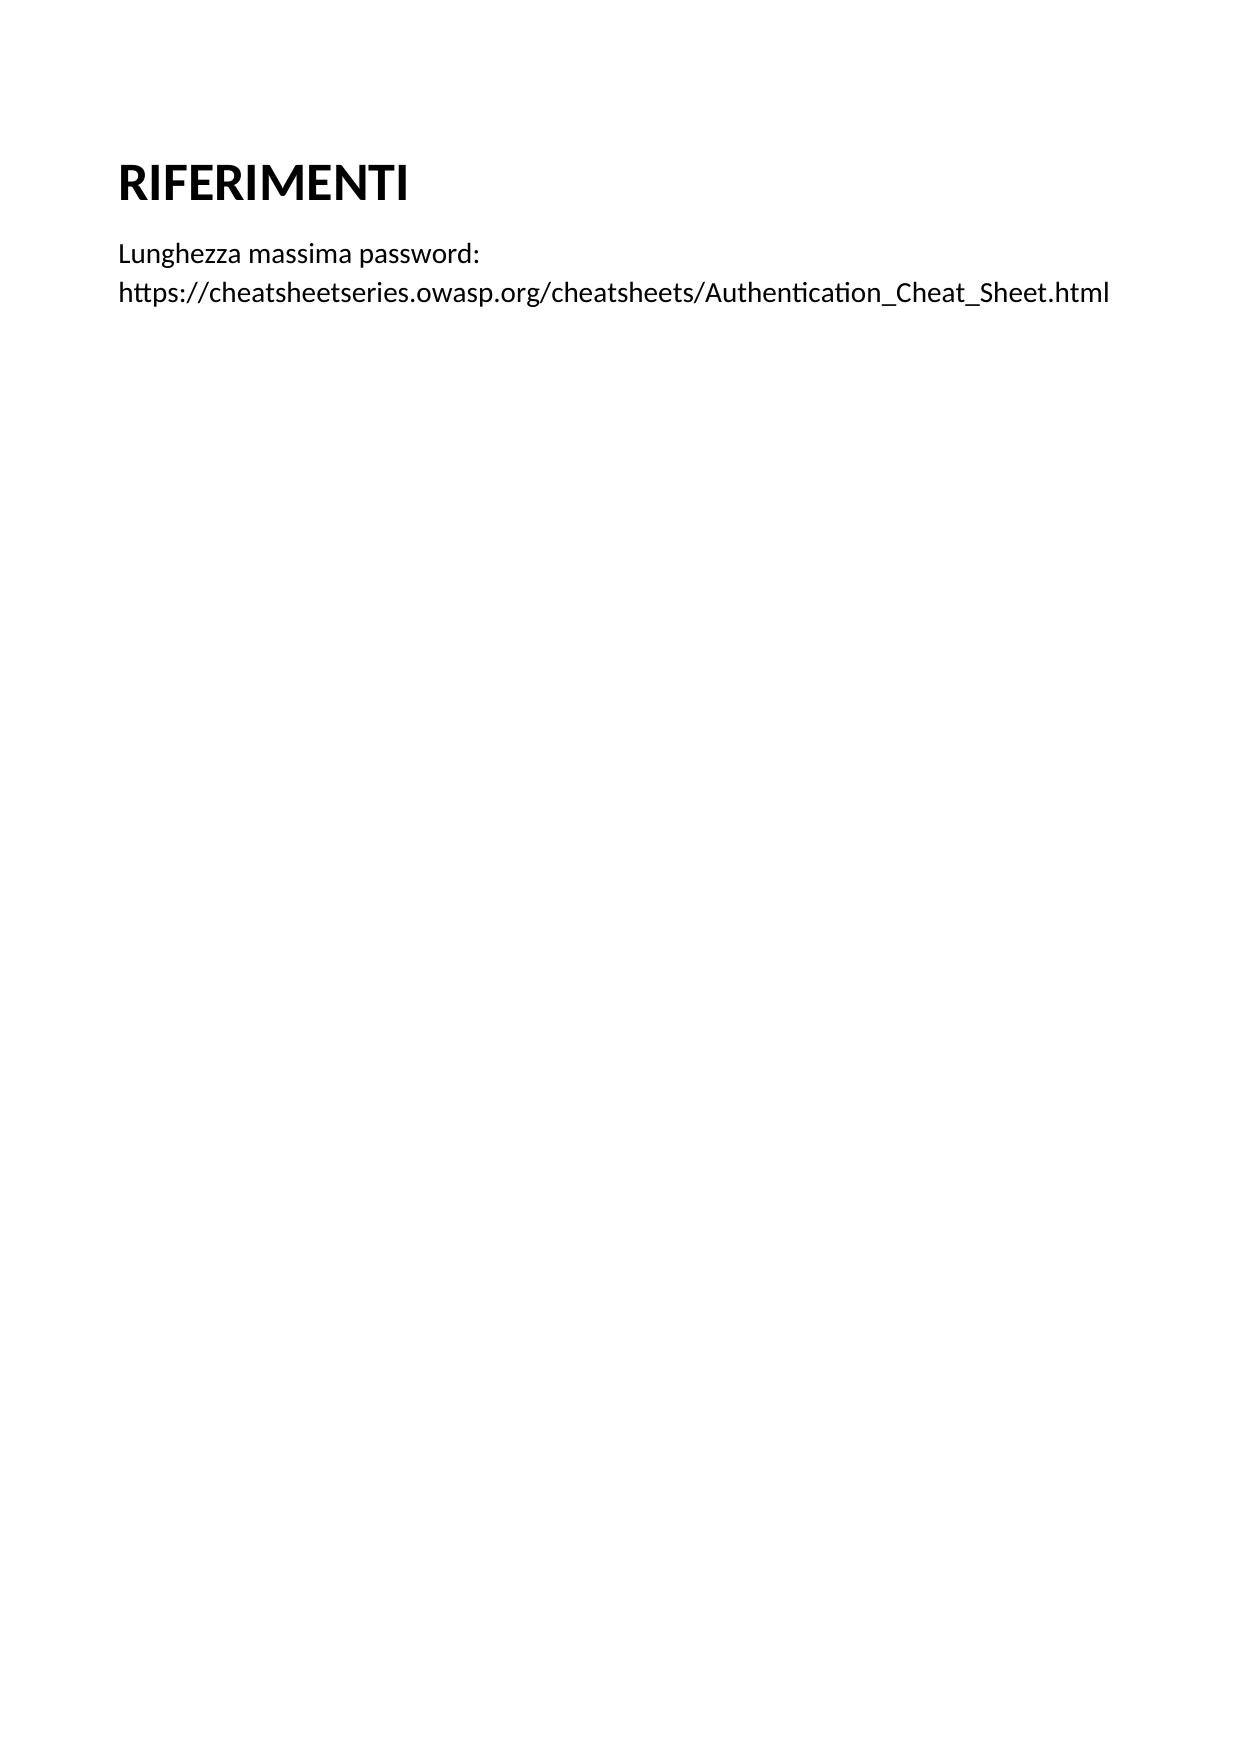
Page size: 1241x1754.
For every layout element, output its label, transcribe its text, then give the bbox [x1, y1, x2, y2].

text Lunghezza massima password: https://cheatsheetseries.owasp.org/cheatsheets/Authentication_Cheat_Sheet.html [118, 236, 1122, 310]
text RIFERIMENTI [118, 148, 1122, 214]
